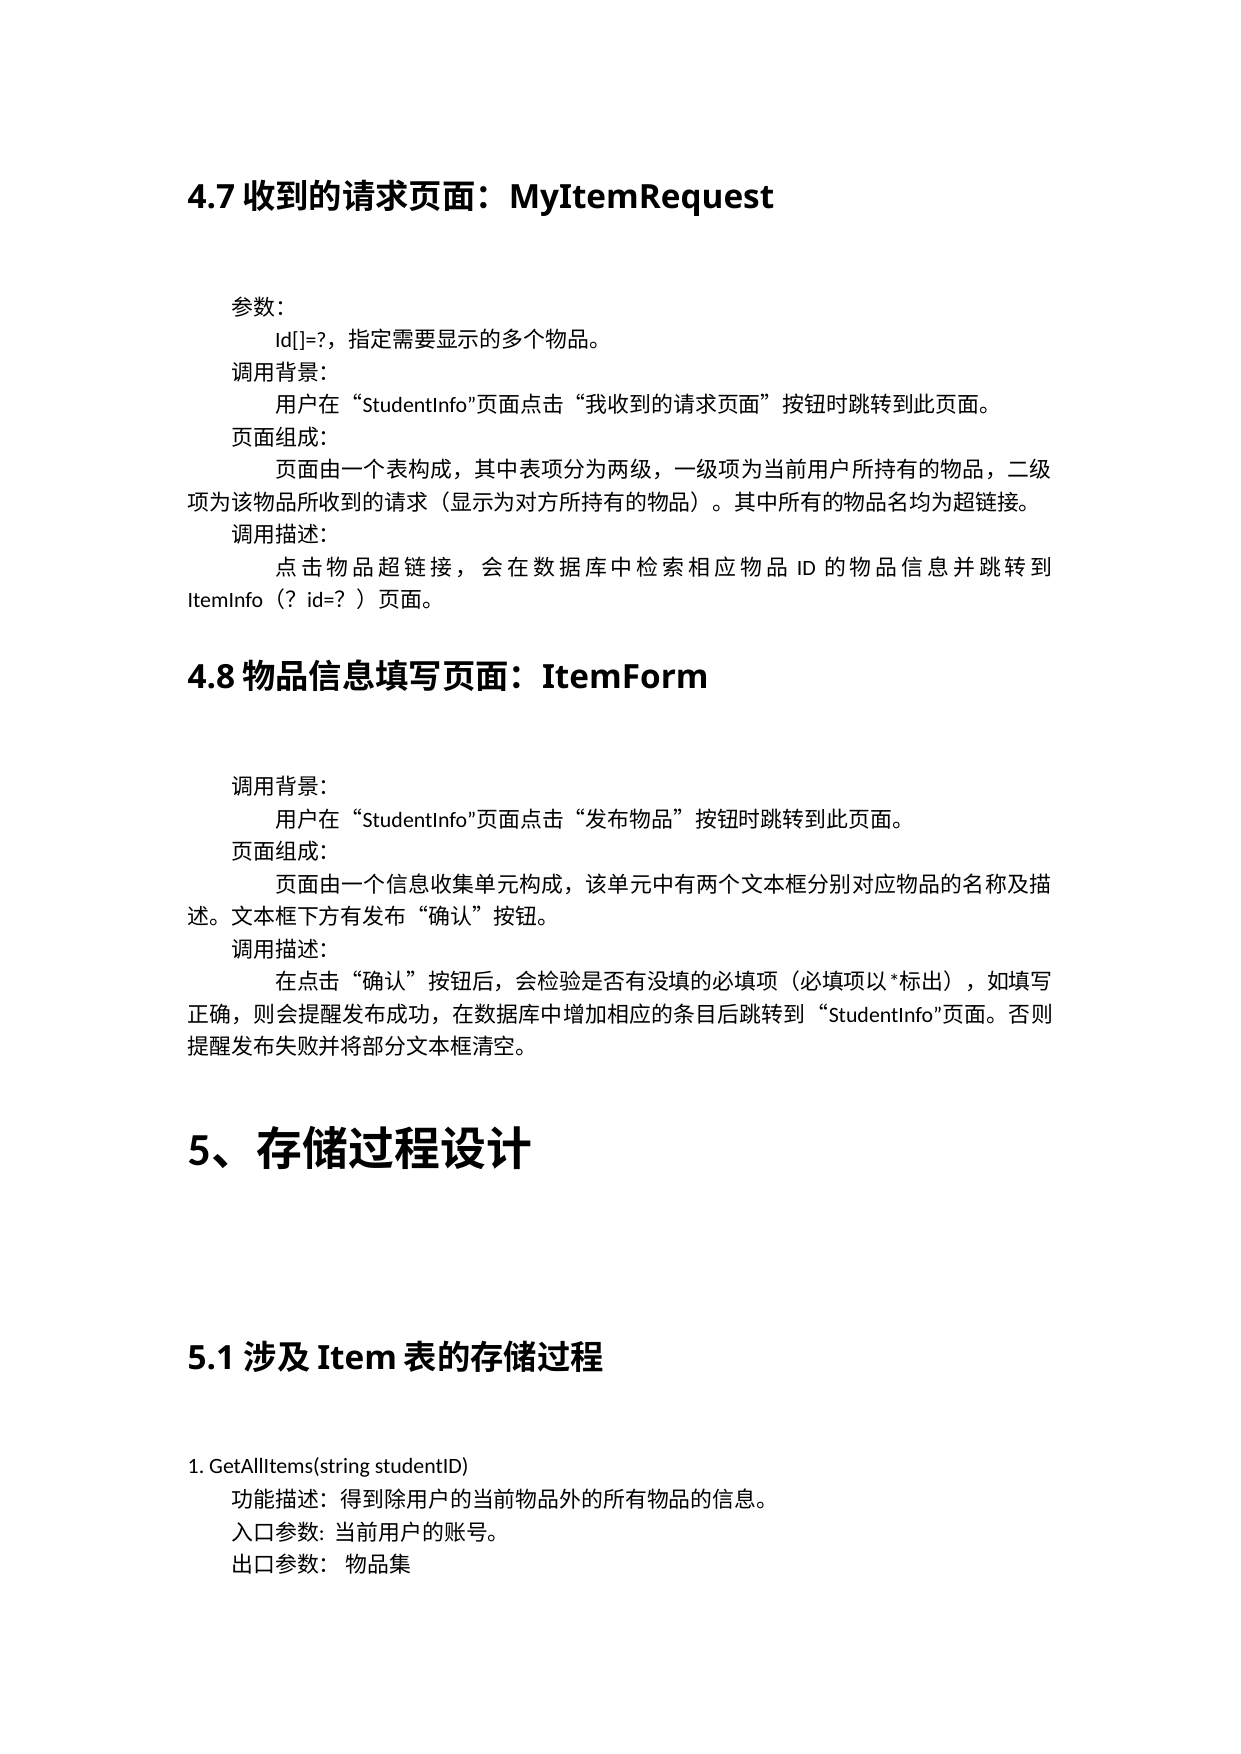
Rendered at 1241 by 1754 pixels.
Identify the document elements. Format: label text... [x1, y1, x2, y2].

text 1. GetAllItems(string studentID) [187, 1449, 1053, 1482]
text 出口参数： 物品集 [187, 1547, 1053, 1579]
text 页面组成： [187, 834, 1053, 866]
text 在点击“确认”按钮后，会检验是否有没填的必填项（必填项以*标出），如填写正确，则会提醒发布成功，在数据库中增加相应的条目后跳转到“StudentInfo”页面。否则提醒发布失败并将部分文本框清空。 [187, 964, 1053, 1061]
text 调用背景： 用户在“StudentInfo”页面点击“发布物品”按钮时跳转到此页面。 [187, 769, 1053, 834]
text 页面由一个表构成，其中表项分为两级，一级项为当前用户所持有的物品，二级项为该物品所收到的请求（显示为对方所持有的物品）。其中所有的物品名均为超链接。 [187, 452, 1053, 517]
text 页面组成： [187, 419, 1053, 452]
subtitle 4.7收到的请求页面：MyItemRequest [187, 162, 1053, 227]
text 用户在“StudentInfo”页面点击“我收到的请求页面”按钮时跳转到此页面。 [187, 387, 1053, 419]
text 页面由一个信息收集单元构成，该单元中有两个文本框分别对应物品的名称及描述。文本框下方有发布“确认”按钮。 [187, 866, 1053, 931]
text 入口参数: 当前用户的账号。 [187, 1514, 1053, 1547]
subtitle 5.1 涉及Item表的存储过程 [187, 1322, 1053, 1387]
text 参数： [187, 289, 1053, 322]
text 功能描述：得到除用户的当前物品外的所有物品的信息。 [187, 1482, 1053, 1514]
text 调用描述： 点击物品超链接，会在数据库中检索相应物品ID的物品信息并跳转到ItemInfo（？id=？）页面。 [187, 517, 1053, 614]
subtitle 5、存储过程设计 [187, 1097, 1053, 1194]
text 调用背景： [187, 354, 1053, 387]
text 调用描述： [187, 931, 1053, 964]
subtitle 4.8物品信息填写页面：ItemForm [187, 641, 1053, 706]
text Id[]=?，指定需要显示的多个物品。 [187, 322, 1053, 354]
